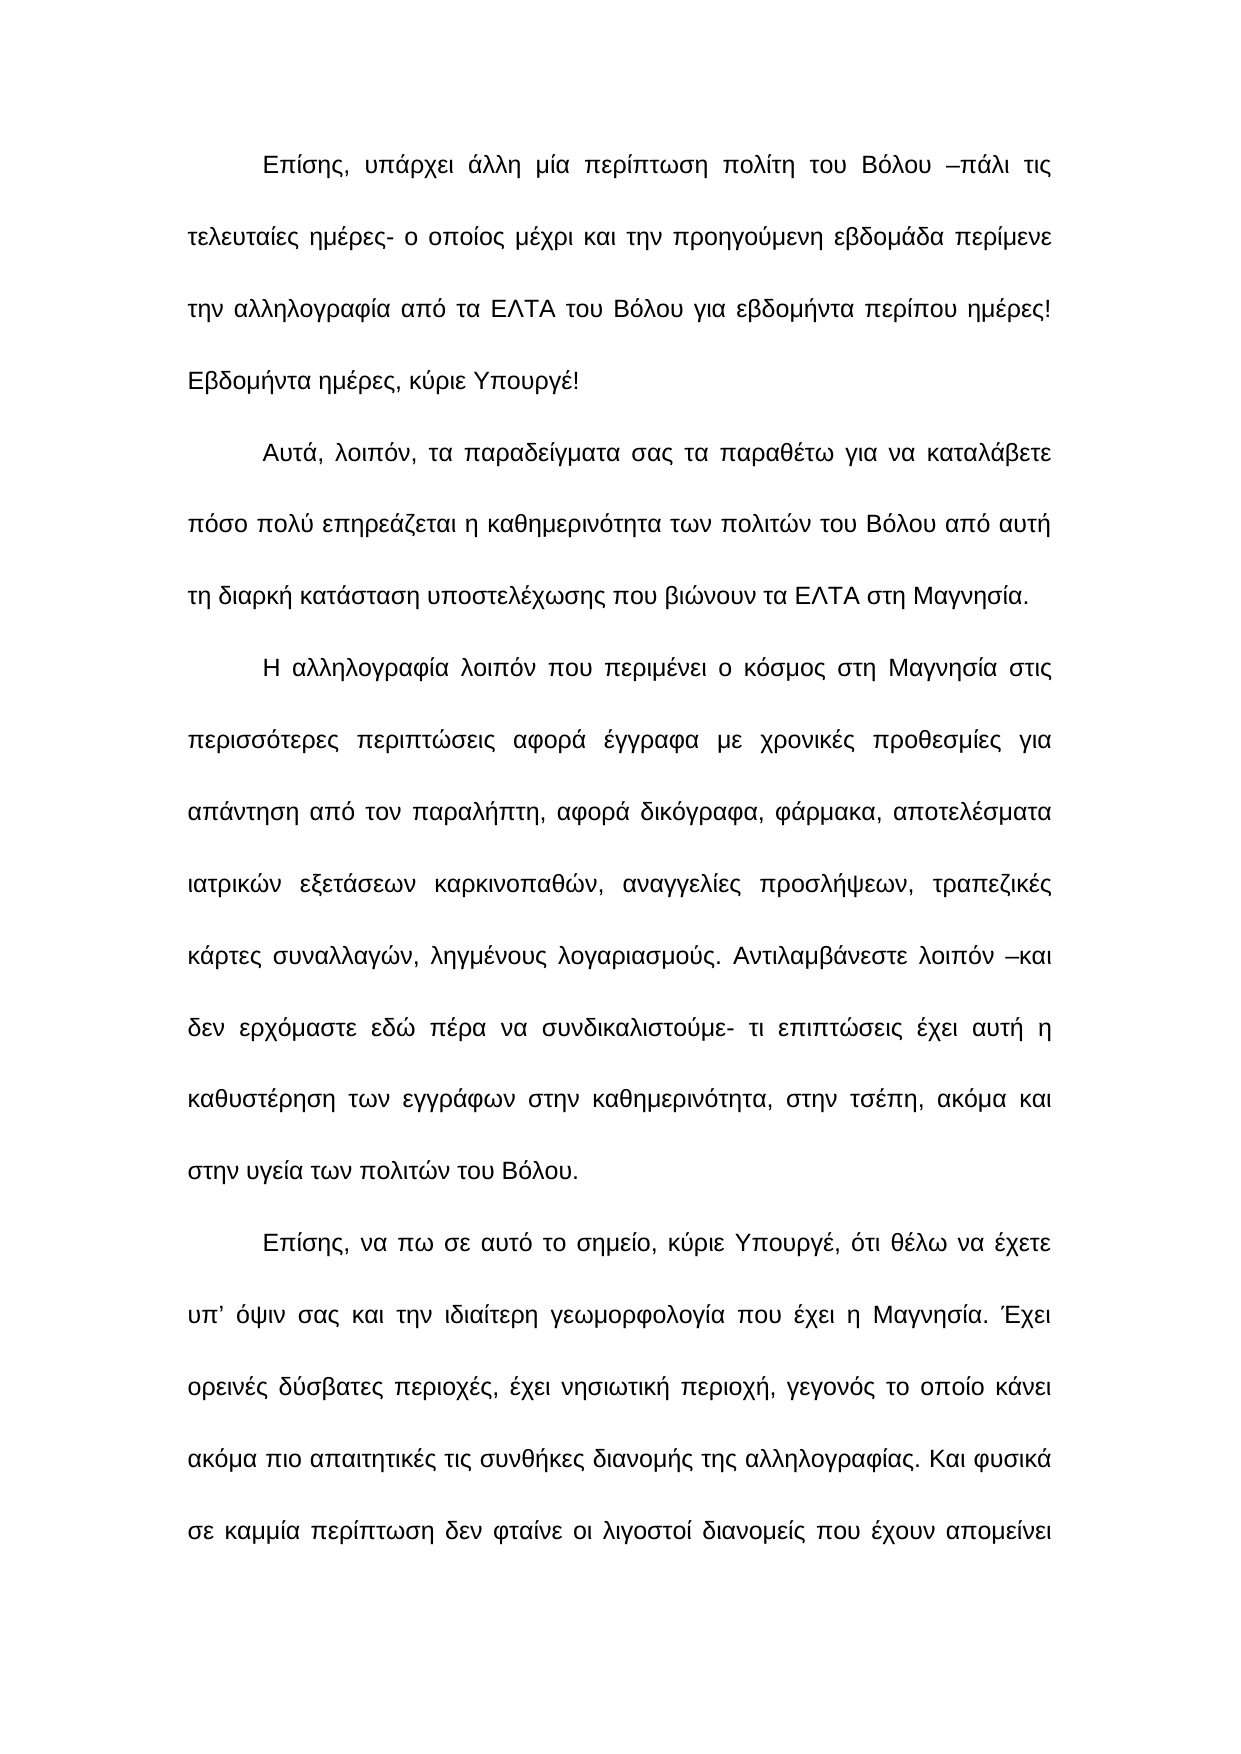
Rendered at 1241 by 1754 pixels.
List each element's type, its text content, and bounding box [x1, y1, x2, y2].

text Η αλληλογραφία λοιπόν που περιμένει ο κόσμος στη Μαγνησία στις περισσότερες περιπτώσεις αφορά έγγραφα με χρονικές προθεσμίες για απάντηση από τον παραλήπτη, αφορά δικόγραφα, φάρμακα, αποτελέσματα ιατρικών εξετάσεων καρκινοπαθών, αναγγελίες προσλήψεων, τραπεζικές κάρτες συναλλαγών, ληγμένους λογαριασμούς. Αντιλαμβάνεστε λοιπόν –και δεν ερχόμαστε εδώ πέρα να συνδικαλιστούμε- τι επιπτώσεις έχει αυτή η καθυστέρηση των εγγράφων στην καθημερινότητα, στην τσέπη, ακόμα και στην υγεία των πολιτών του Βόλου. [187, 653, 1053, 1185]
text Αυτά, λοιπόν, τα παραδείγματα σας τα παραθέτω για να καταλάβετε πόσο πολύ επηρεάζεται η καθημερινότητα των πολιτών του Βόλου από αυτή τη διαρκή κατάσταση υποστελέχωσης που βιώνουν τα ΕΛΤΑ στη Μαγνησία. [187, 437, 1053, 610]
text Επίσης, υπάρχει άλλη μία περίπτωση πολίτη του Βόλου –πάλι τις τελευταίες ημέρες- ο οποίος μέχρι και την προηγούμενη εβδομάδα περίμενε την αλληλογραφία από τα ΕΛΤΑ του Βόλου για εβδομήντα περίπου ημέρες! Εβδομήντα ημέρες, κύριε Υπουργέ! [187, 150, 1053, 394]
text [187, 1228, 1053, 1544]
